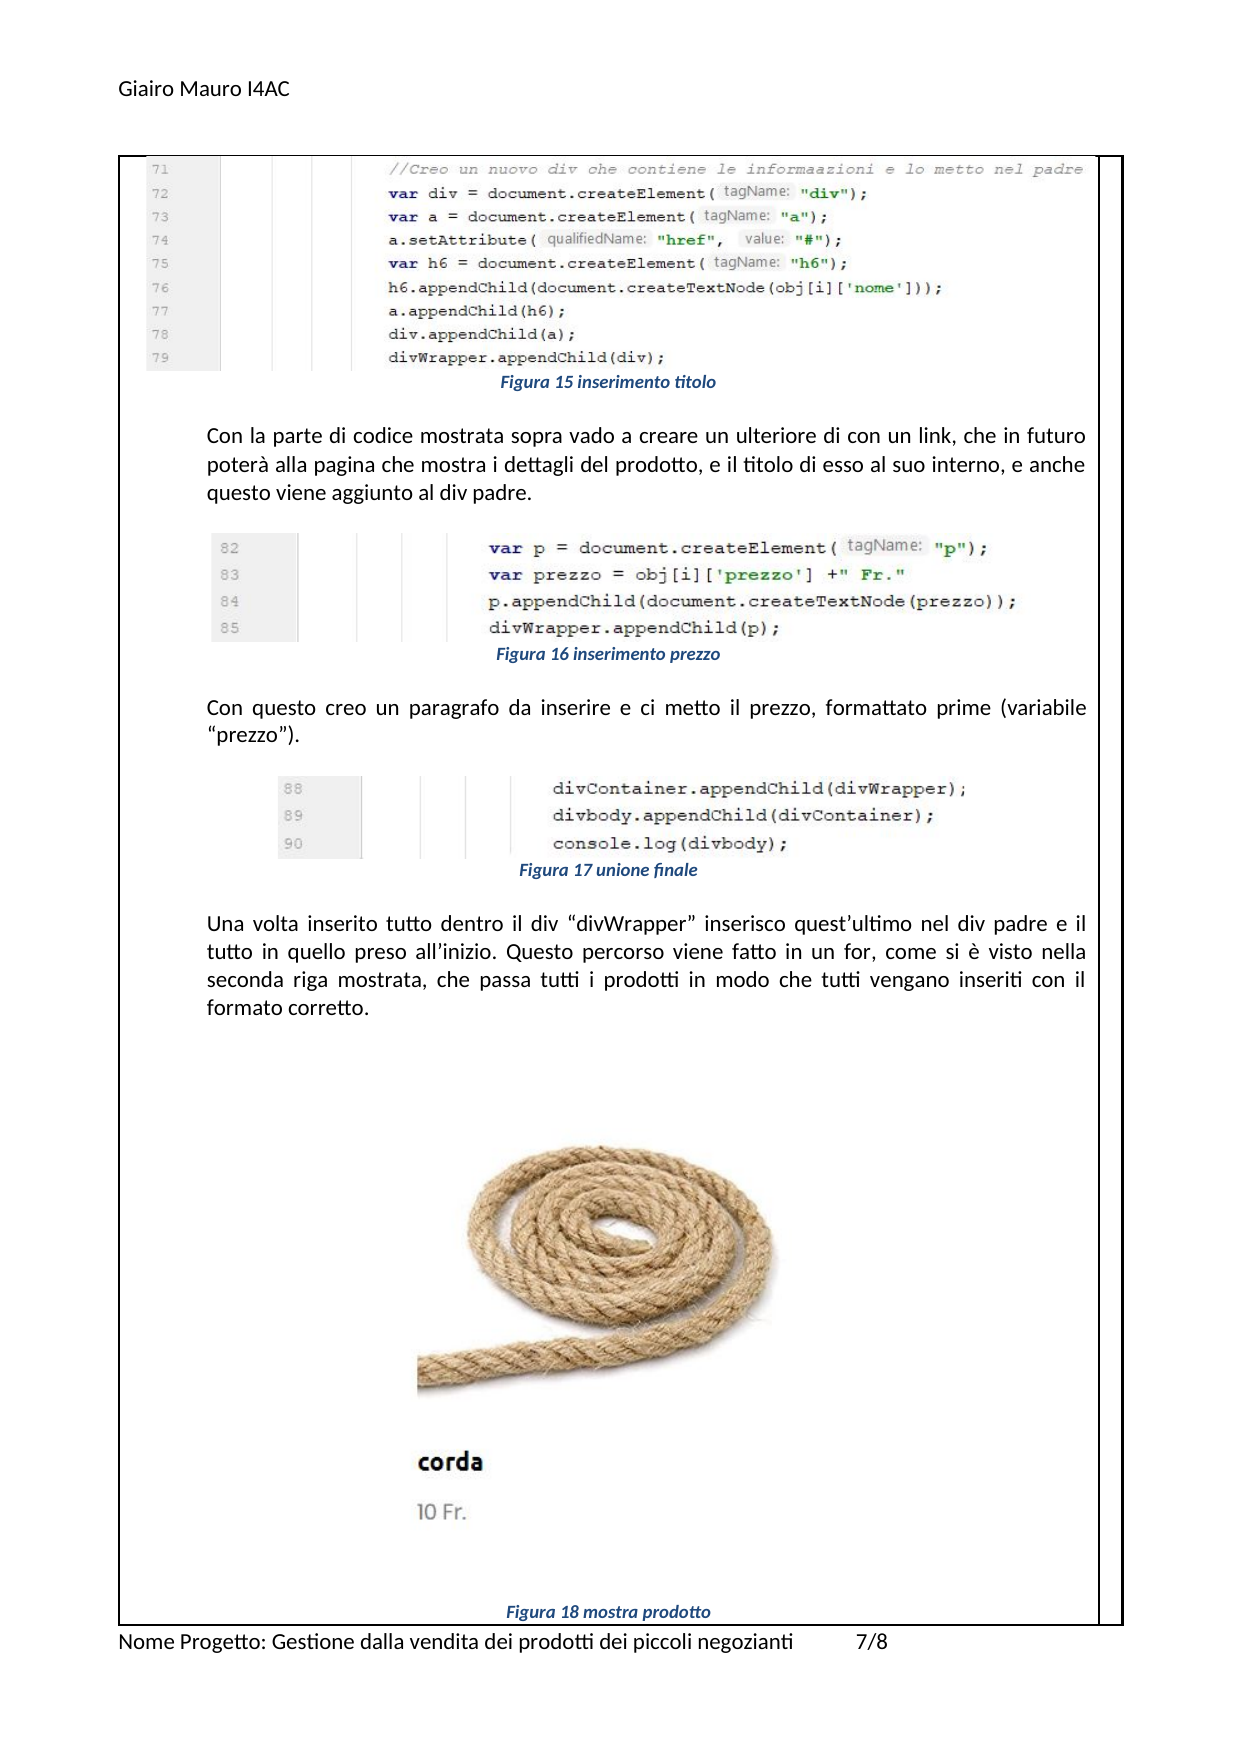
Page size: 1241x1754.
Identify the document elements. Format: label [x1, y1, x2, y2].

picture [211, 533, 1031, 642]
picture [146, 156, 1096, 371]
picture [331, 1049, 911, 1601]
picture [277, 776, 965, 859]
table_cell [1100, 157, 1121, 1623]
table_cell [120, 157, 1098, 1623]
